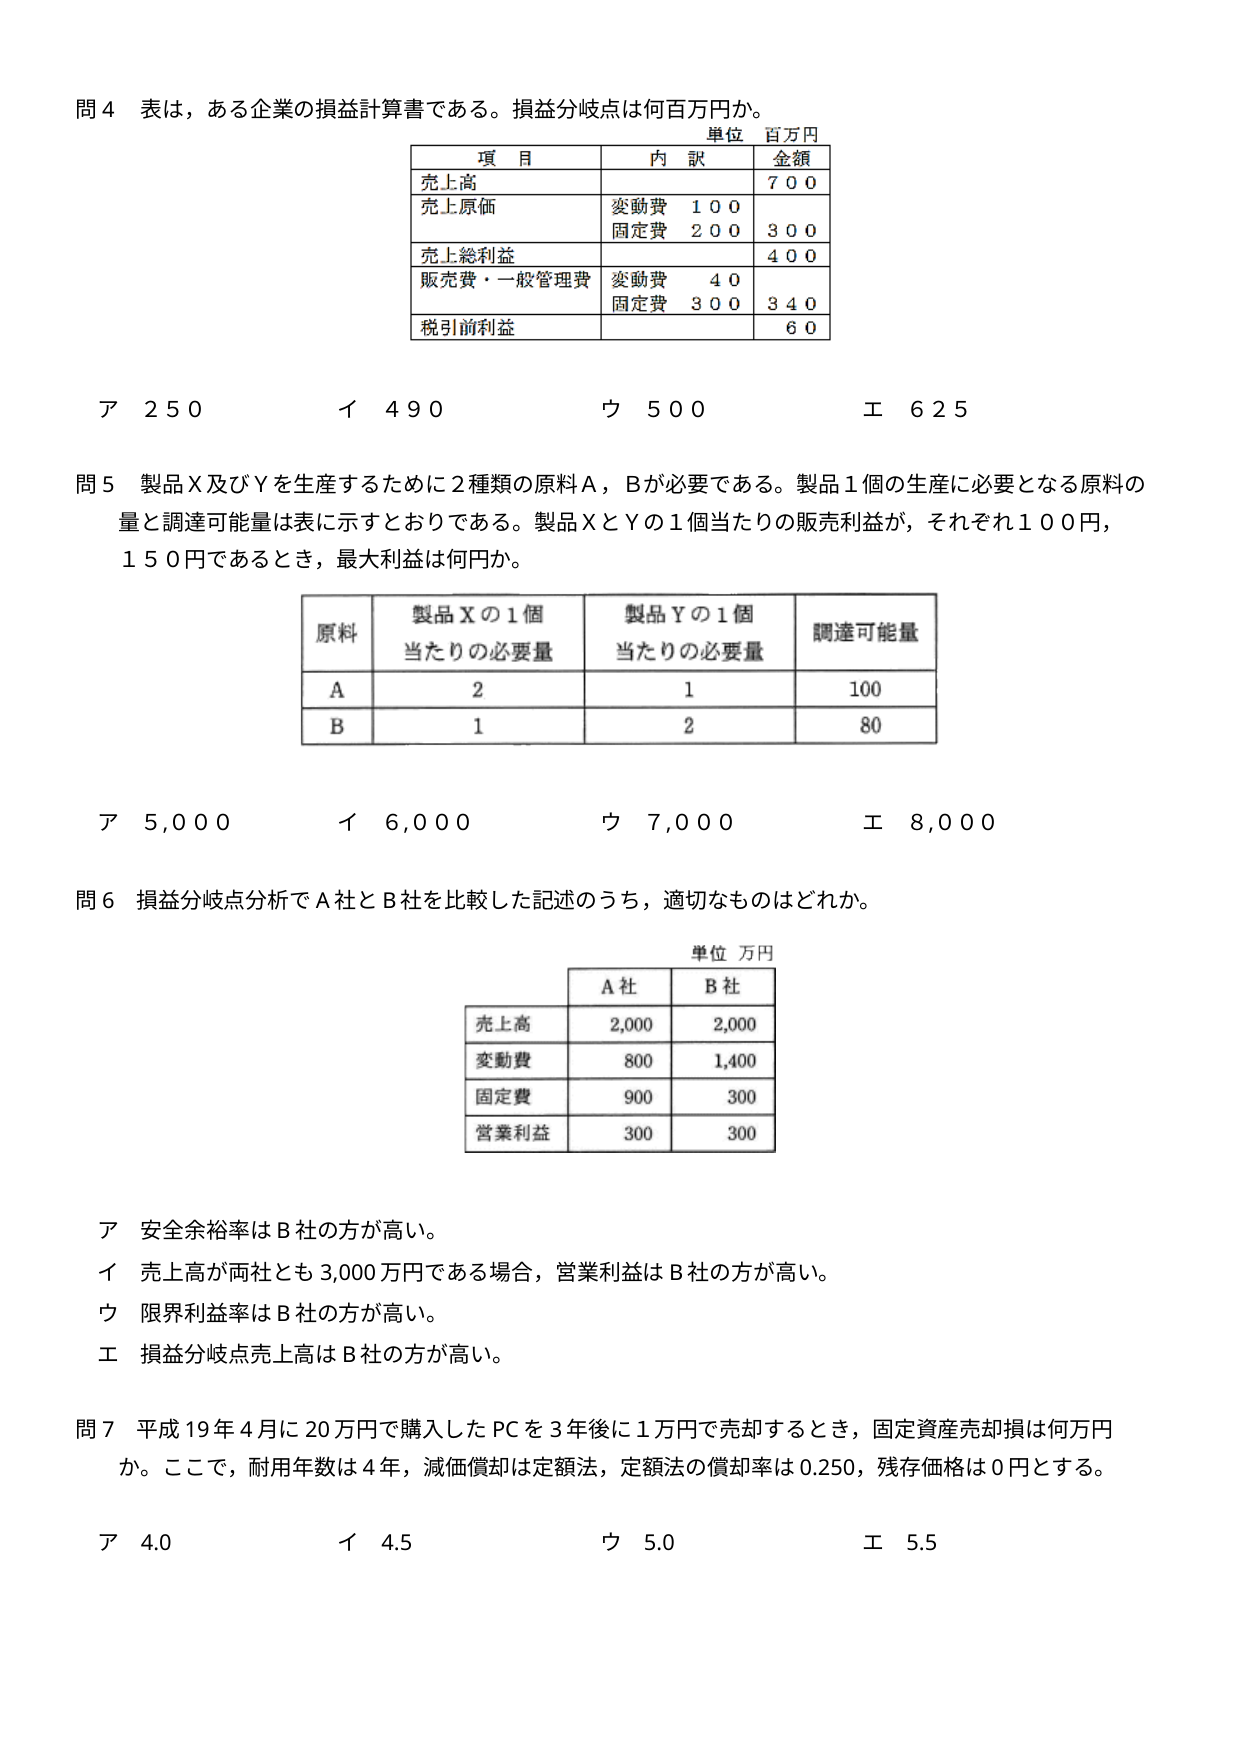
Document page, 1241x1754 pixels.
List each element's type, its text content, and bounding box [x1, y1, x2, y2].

text ア ５,０００ イ ６,０００ ウ ７,０００ エ ８,０００ [97, 802, 1165, 839]
picture [298, 588, 942, 750]
text １５０円であるとき，最大利益は何円か。 [119, 539, 1165, 577]
text イ 売上高が両社とも3,000万円である場合，営業利益はB社の方が高い。 [75, 1252, 1165, 1289]
text ア 安全余裕率はB社の方が高い。 [75, 1211, 1165, 1248]
text 問 6 損益分岐点分析でA社とB社を比較した記述のうち，適切なものはどれか。 [75, 881, 1165, 918]
text か。ここで，耐用年数は4年，減価償却は定額法，定額法の償却率は0.250，残存価格は0円とする。 [75, 1447, 1165, 1484]
text エ 損益分岐点売上高はB社の方が高い。 [75, 1334, 1165, 1372]
text 問 5 製品Ｘ及びＹを生産するために２種類の原料Ａ，Ｂが必要である。製品１個の生産に必要となる原料の [75, 464, 1165, 502]
text ウ 限界利益率はB社の方が高い。 [75, 1293, 1165, 1331]
picture [464, 945, 776, 1153]
text ア 4.0 イ 4.5 ウ 5.0 エ 5.5 [75, 1522, 1165, 1559]
text 問 4 表は，ある企業の損益計算書である。損益分岐点は何百万円か。 [75, 89, 1165, 127]
picture [408, 127, 832, 343]
text 量と調達可能量は表に示すとおりである。製品ＸとＹの１個当たりの販売利益が，それぞれ１００円， [119, 502, 1165, 539]
text 問 7 平成19年4月に20万円で購入したPCを3年後に１万円で売却するとき，固定資産売却損は何万円 [75, 1409, 1165, 1447]
text ア ２５０ イ ４９０ ウ ５００ エ ６２５ [75, 389, 1165, 427]
